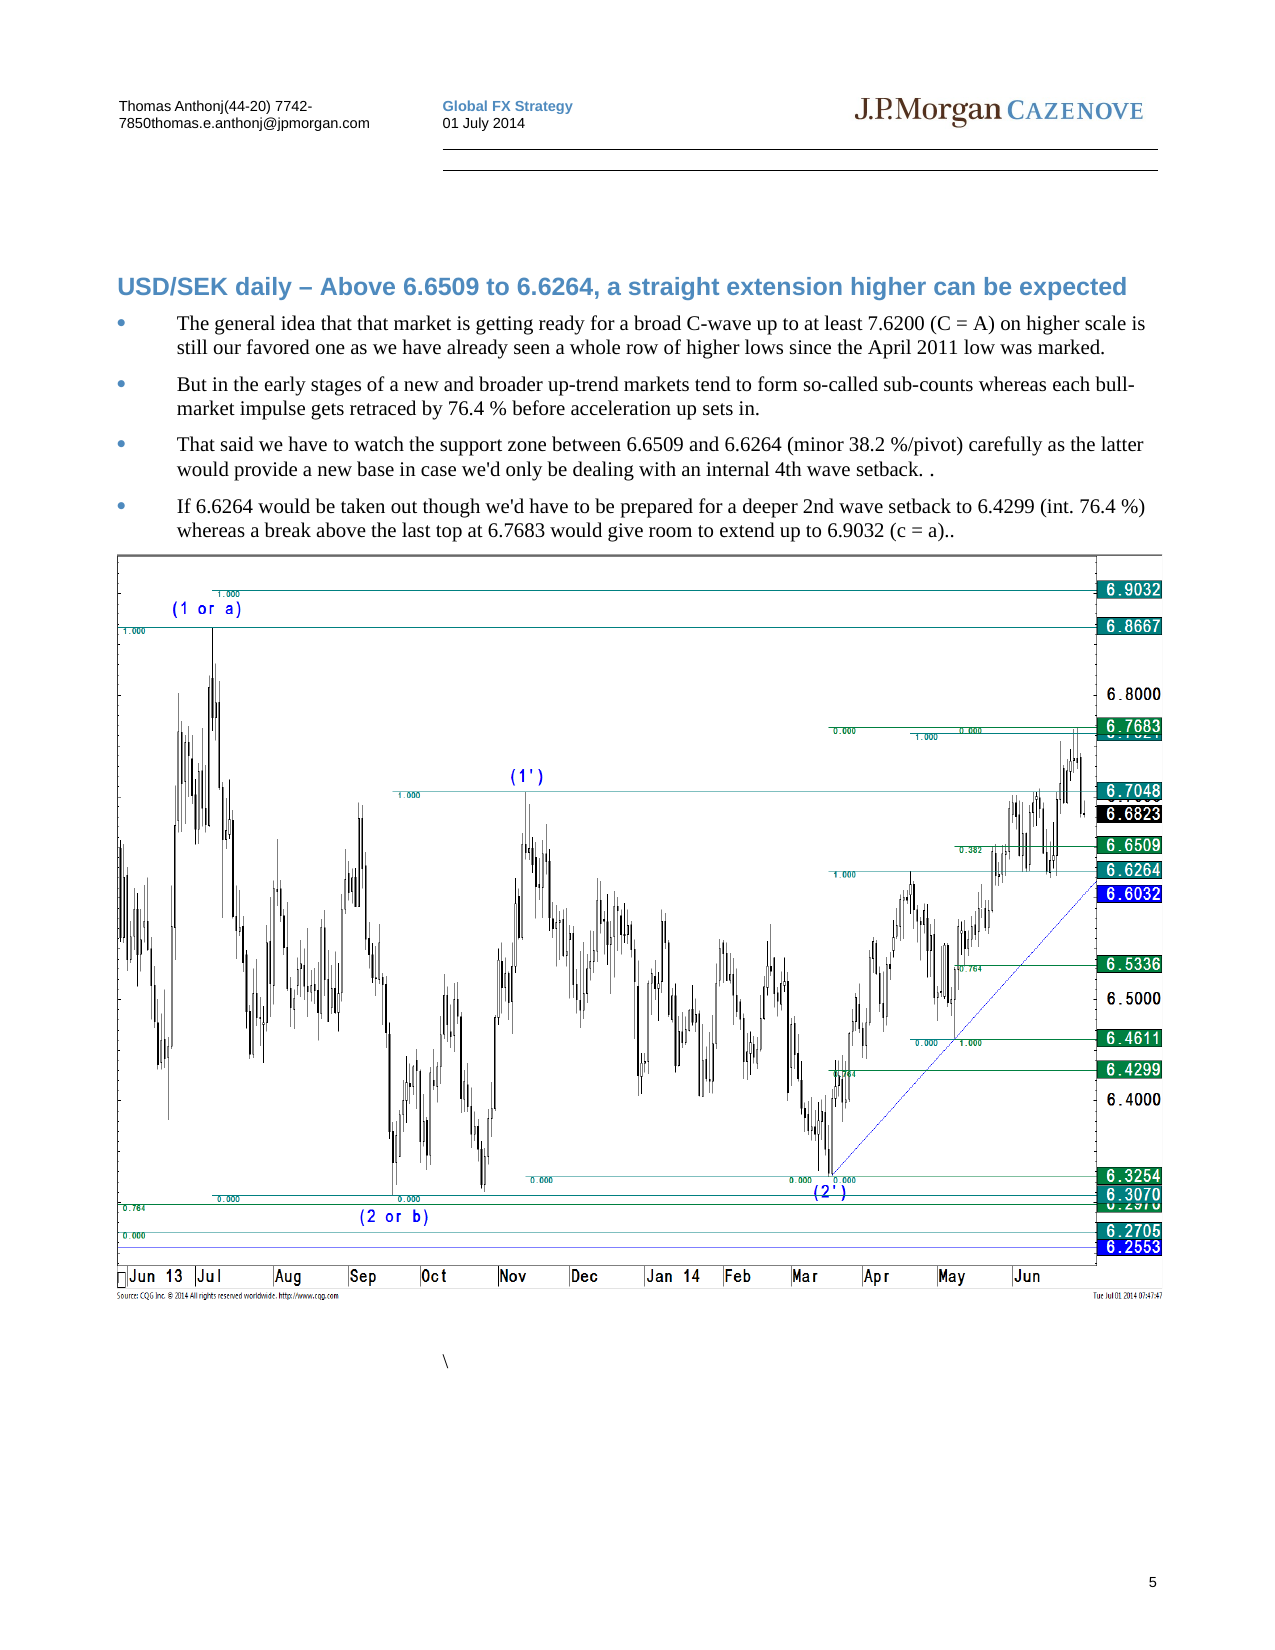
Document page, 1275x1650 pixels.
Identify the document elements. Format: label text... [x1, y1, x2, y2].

picture [117, 554, 1163, 1301]
text . [118, 432, 1156, 482]
picture [840, 97, 1157, 129]
text \ [442, 1349, 1156, 1373]
